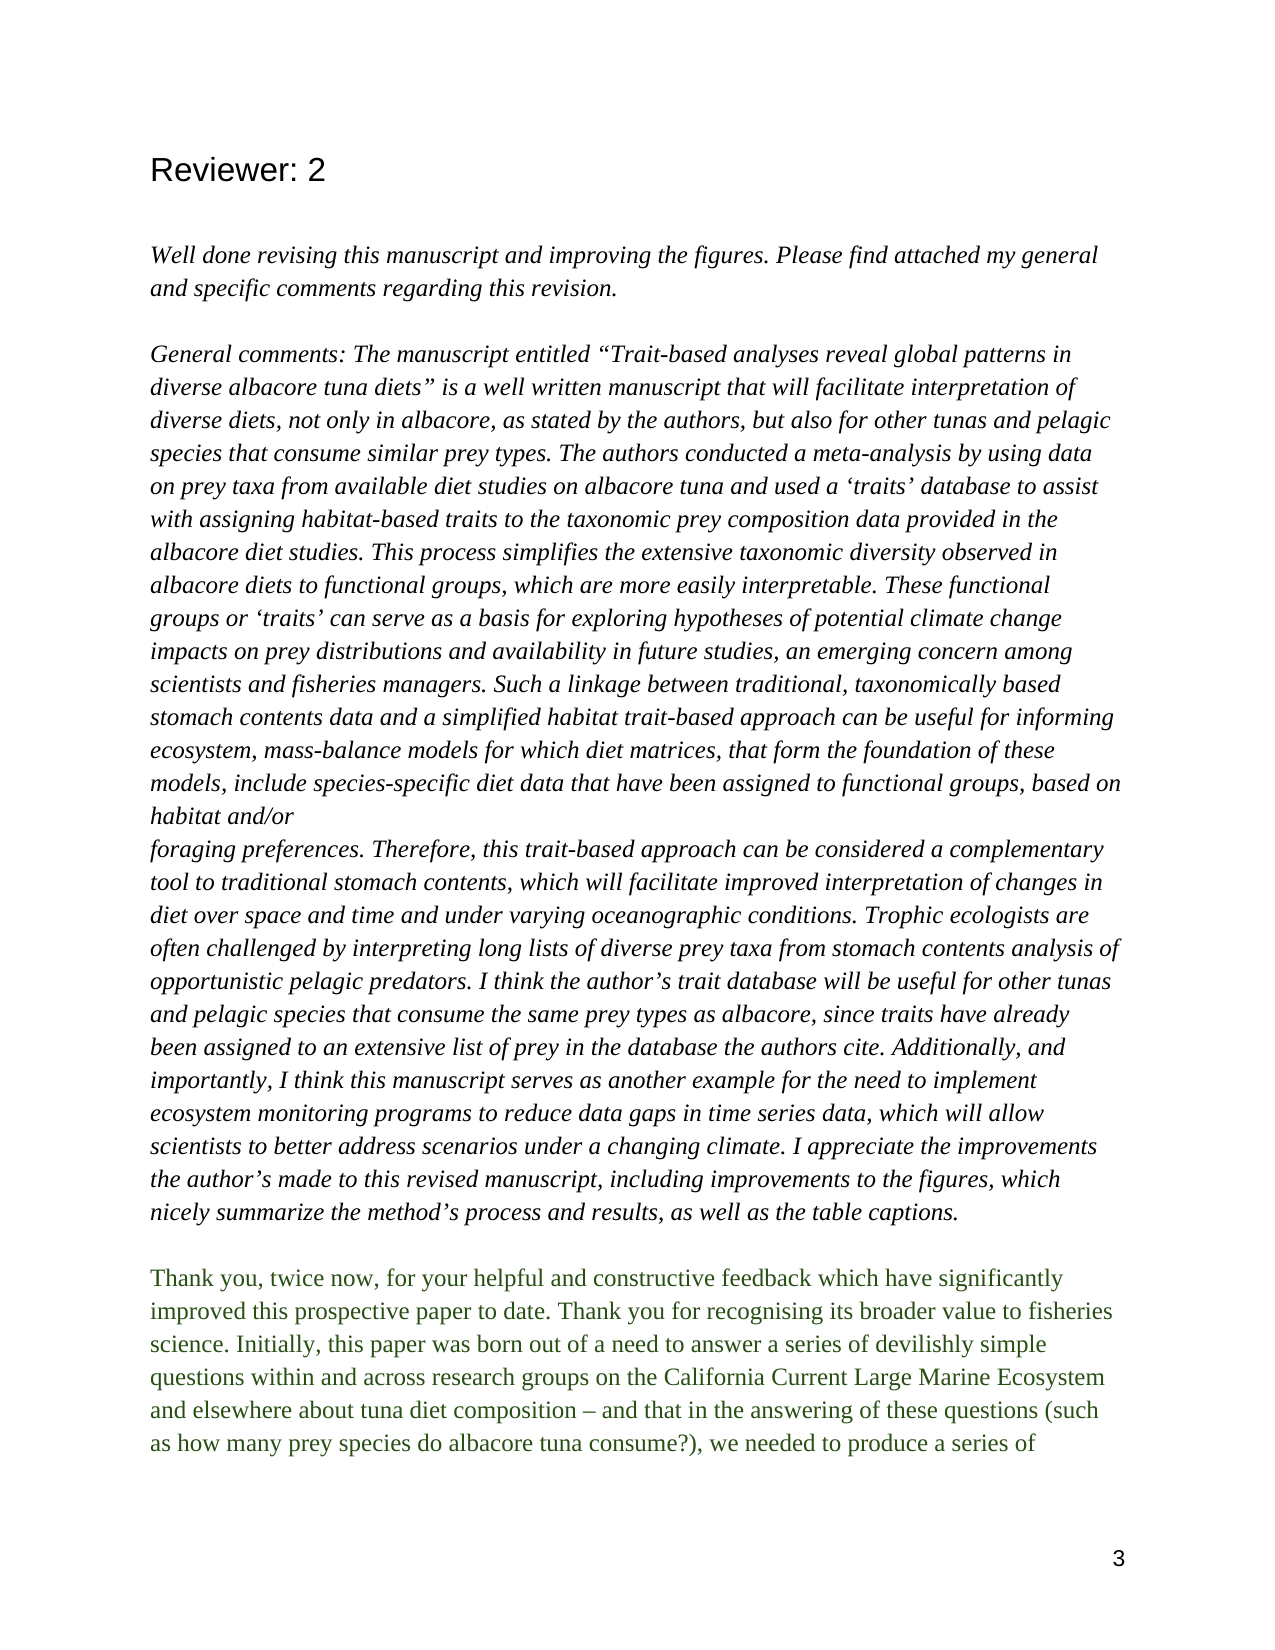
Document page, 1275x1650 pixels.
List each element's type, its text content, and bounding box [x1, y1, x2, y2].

subtitle Reviewer: 2 [150, 150, 1125, 188]
text foraging preferences. Therefore, this trait-based approach can be considered a complementary tool to traditional stomach contents, which will facilitate improved interpretation of changes in diet over space and time and under varying oceanographic conditions. Trophic ecologists are often challenged by interpreting long lists of diverse prey taxa from stomach contents analysis of opportunistic pelagic predators. I think the author’s trait database will be useful for other tunas and pelagic species that consume the same prey types as albacore, since traits have already been assigned to an extensive list of prey in the database the authors cite. Additionally, and importantly, I think this manuscript serves as another example for the need to implement ecosystem monitoring programs to reduce data gaps in time series data, which will allow scientists to better address scenarios under a changing climate. I appreciate the improvements the author’s made to this revised manuscript, including improvements to the figures, which nicely summarize the method’s process and results, as well as the table captions. [150, 834, 1125, 1226]
text Well done revising this manuscript and improving the figures. Please find attached my general and specific comments regarding this revision. [150, 240, 1125, 301]
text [150, 1263, 1125, 1457]
text General comments: The manuscript entitled “Trait-based analyses reveal global patterns in diverse albacore tuna diets” is a well written manuscript that will facilitate interpretation of diverse diets, not only in albacore, as stated by the authors, but also for other tunas and pelagic species that consume similar prey types. The authors conducted a meta-analysis by using data on prey taxa from available diet studies on albacore tuna and used a ‘traits’ database to assist with assigning habitat-based traits to the taxonomic prey composition data provided in the albacore diet studies. This process simplifies the extensive taxonomic diversity observed in albacore diets to functional groups, which are more easily interpretable. These functional groups or ‘traits’ can serve as a basis for exploring hypotheses of potential climate change impacts on prey distributions and availability in future studies, an emerging concern among scientists and fisheries managers. Such a linkage between traditional, taxonomically based stomach contents data and a simplified habitat trait-based approach can be useful for informing ecosystem, mass-balance models for which diet matrices, that form the foundation of these models, include species-specific diet data that have been assigned to functional groups, based on habitat and/or [150, 339, 1125, 830]
